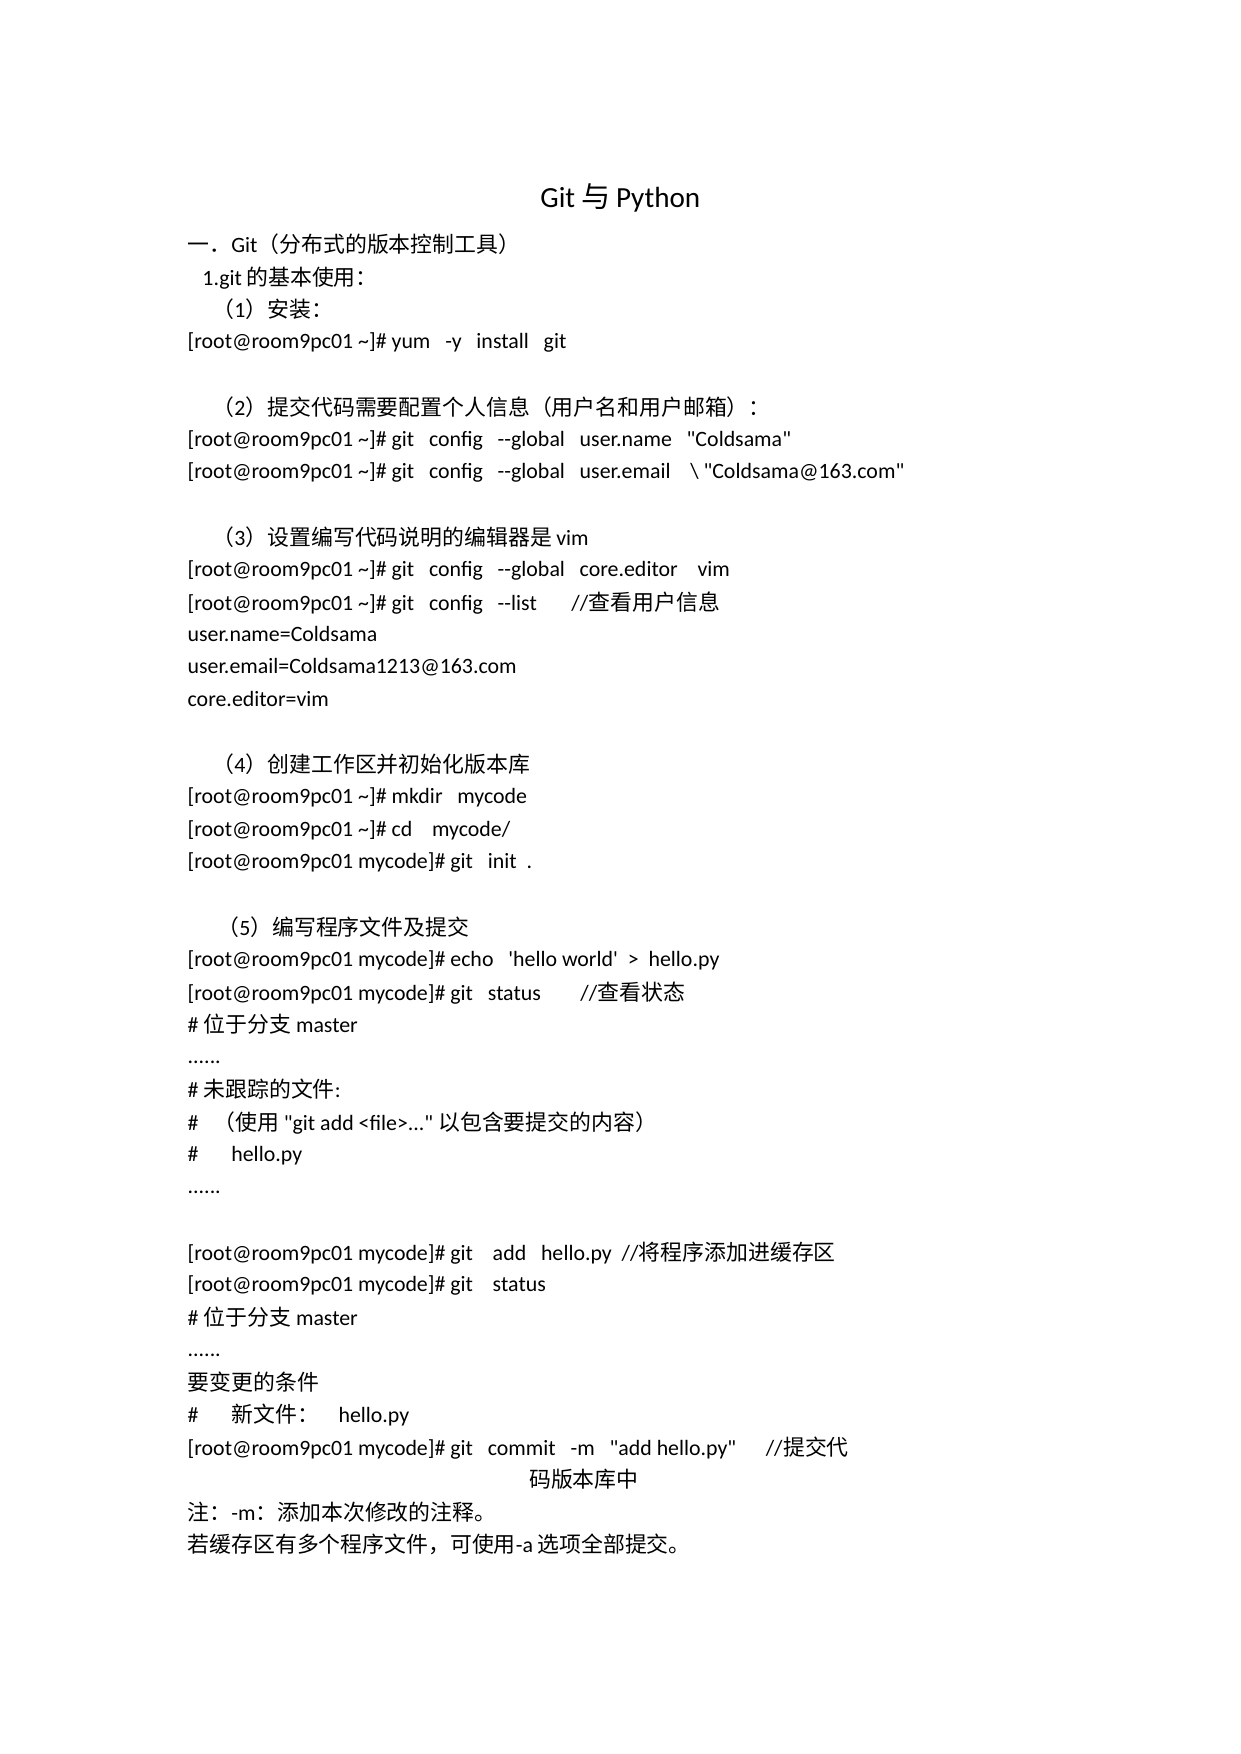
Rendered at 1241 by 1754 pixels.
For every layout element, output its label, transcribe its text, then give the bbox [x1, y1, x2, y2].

list 要变更的条件 [187, 1364, 1053, 1397]
list [root@room9pc01 ~]# git config --global user.email \ "Coldsama@163.com" [187, 454, 1053, 487]
list [root@room9pc01 ~]# git config --list //查看用户信息 [187, 584, 1053, 617]
list [root@room9pc01 ~]# git config --global core.editor vim [187, 552, 1053, 584]
list （3）设置编写代码说明的编辑器是vim [187, 519, 1053, 552]
list （5）编写程序文件及提交 [187, 909, 1053, 942]
list # hello.py [187, 1137, 1053, 1169]
list （2）提交代码需要配置个人信息（用户名和用户邮箱）： [187, 389, 1053, 422]
list [root@room9pc01 ~]# cd mycode/ [187, 812, 1053, 844]
list [root@room9pc01 mycode]# git commit -m "add hello.py" //提交代 [187, 1429, 1053, 1462]
text Git与Python [187, 162, 1053, 227]
list [root@room9pc01 mycode]# git status [187, 1267, 1053, 1299]
list 注：-m：添加本次修改的注释。 [187, 1494, 1053, 1527]
list core.editor=vim [187, 682, 1053, 714]
list （4）创建工作区并初始化版本库 [187, 747, 1053, 779]
list # （使用 "git add <file>..." 以包含要提交的内容） [187, 1104, 1053, 1137]
list [root@room9pc01 mycode]# git add hello.py //将程序添加进缓存区 [187, 1234, 1053, 1267]
list [root@room9pc01 ~]# yum -y install git [187, 324, 1053, 357]
list ...... [187, 1332, 1053, 1364]
list [root@room9pc01 ~]# git config --global user.name "Coldsama" [187, 422, 1053, 454]
list [root@room9pc01 mycode]# git init . [187, 844, 1053, 877]
list # 位于分支 master [187, 1007, 1053, 1039]
list ...... [187, 1169, 1053, 1202]
list # 位于分支 master [187, 1299, 1053, 1332]
list # 未跟踪的文件: [187, 1072, 1053, 1104]
list Git（分布式的版本控制工具） [187, 227, 1053, 259]
list [root@room9pc01 mycode]# git status //查看状态 [187, 974, 1053, 1007]
list （1）安装： [187, 292, 1053, 324]
list [root@room9pc01 ~]# mkdir mycode [187, 779, 1053, 812]
list 若缓存区有多个程序文件，可使用-a选项全部提交。 [187, 1527, 1053, 1559]
list user.name=Coldsama [187, 617, 1053, 649]
list # 新文件： hello.py [187, 1397, 1053, 1429]
list user.email=Coldsama1213@163.com [187, 649, 1053, 682]
list [root@room9pc01 mycode]# echo 'hello world' > hello.py [187, 942, 1053, 974]
list 1.git的基本使用： [187, 259, 1053, 292]
list ...... [187, 1039, 1053, 1072]
list 码版本库中 [187, 1462, 1053, 1494]
